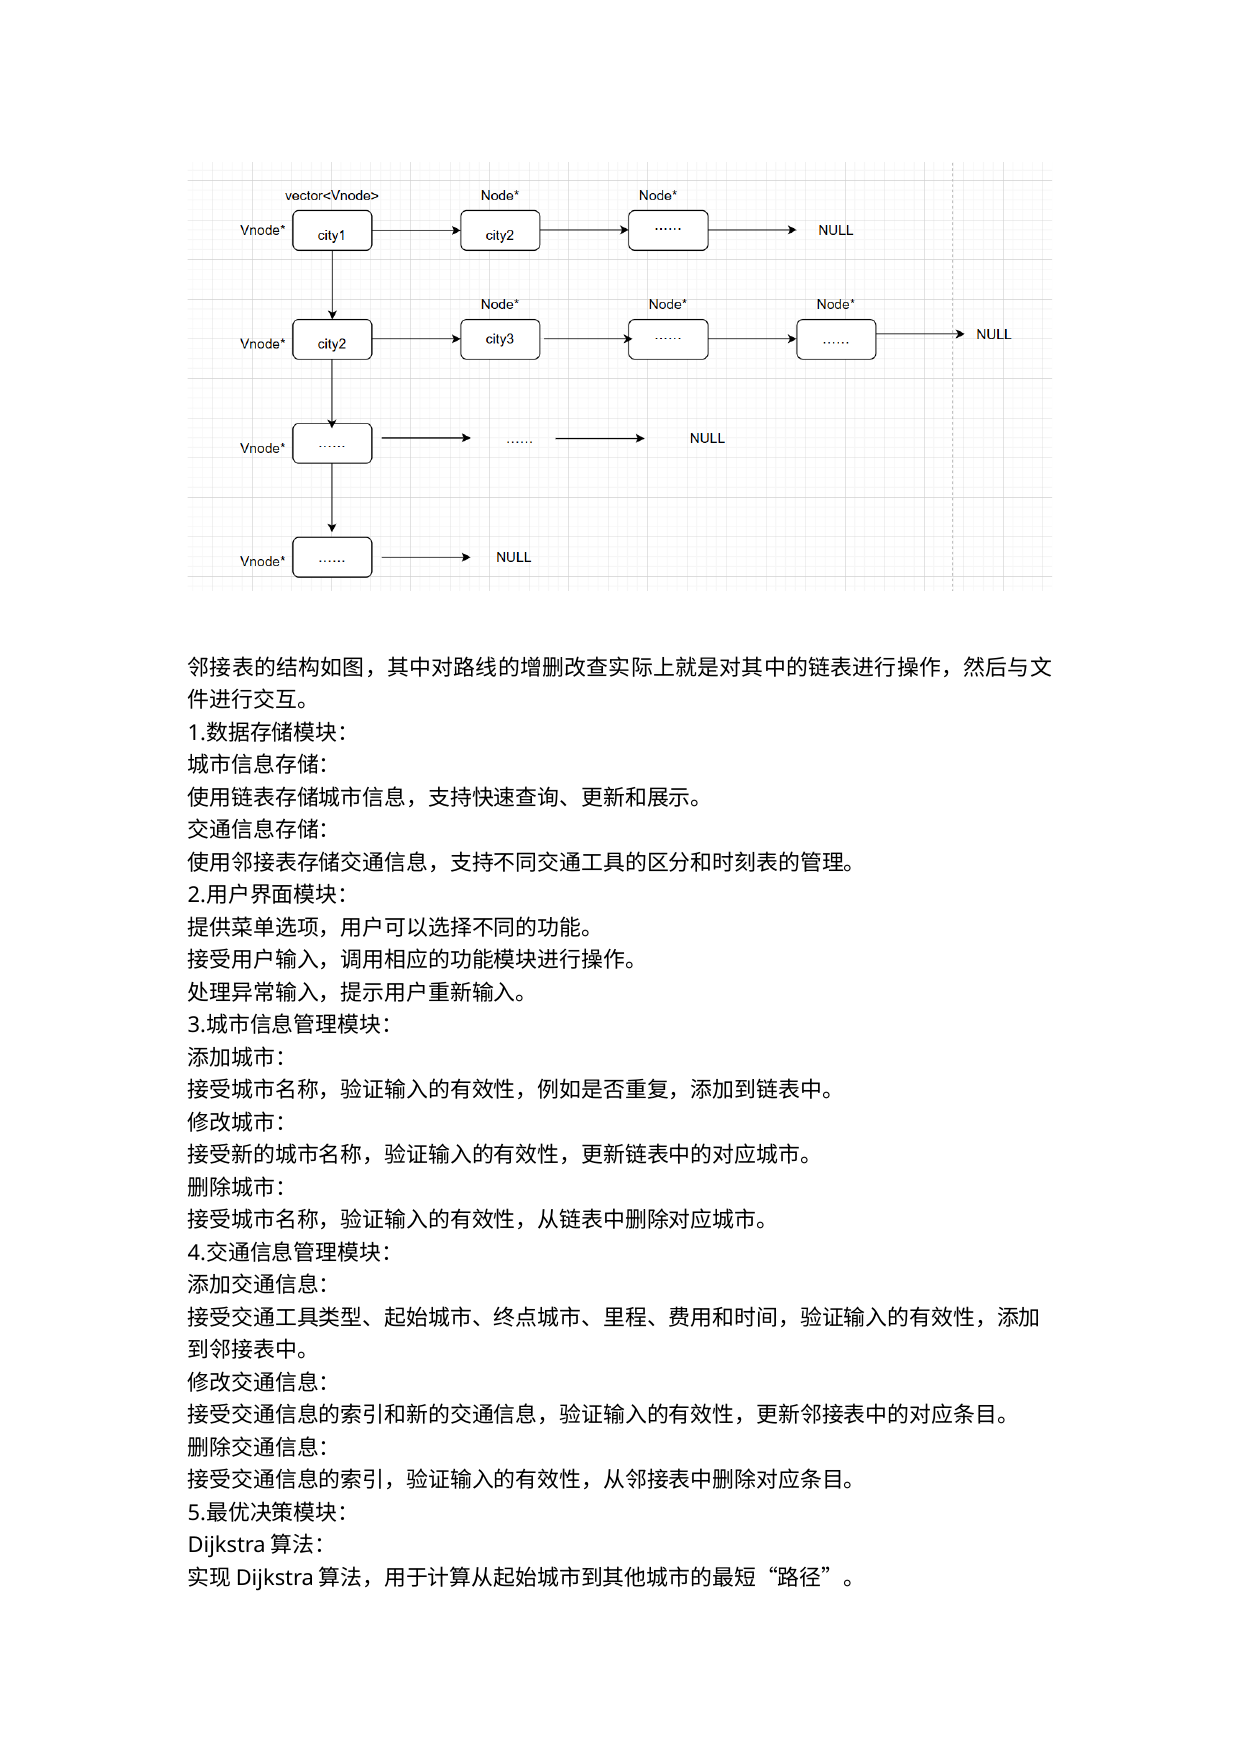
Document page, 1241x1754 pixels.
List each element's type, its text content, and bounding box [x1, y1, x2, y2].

text 3.城市信息管理模块： [187, 1007, 1053, 1039]
text 交通信息存储： [187, 812, 1053, 844]
text 邻接表的结构如图，其中对路线的增删改查实际上就是对其中的链表进行操作，然后与文件进行交互。 [187, 649, 1053, 714]
picture [187, 162, 1053, 591]
text 5.最优决策模块： [187, 1494, 1053, 1527]
text 接受交通工具类型、起始城市、终点城市、里程、费用和时间，验证输入的有效性，添加到邻接表中。 [187, 1299, 1053, 1364]
text 接受用户输入，调用相应的功能模块进行操作。 [187, 942, 1053, 974]
text 1.数据存储模块： [187, 714, 1053, 747]
text Dijkstra算法： [187, 1527, 1053, 1559]
text 接受新的城市名称，验证输入的有效性，更新链表中的对应城市。 [187, 1137, 1053, 1169]
text 接受交通信息的索引，验证输入的有效性，从邻接表中删除对应条目。 [187, 1462, 1053, 1494]
text 接受城市名称，验证输入的有效性，例如是否重复，添加到链表中。 [187, 1072, 1053, 1104]
text 接受城市名称，验证输入的有效性，从链表中删除对应城市。 [187, 1202, 1053, 1234]
text 提供菜单选项，用户可以选择不同的功能。 [187, 909, 1053, 942]
text 2.用户界面模块： [187, 877, 1053, 909]
text 处理异常输入，提示用户重新输入。 [187, 974, 1053, 1007]
text 修改城市： [187, 1104, 1053, 1137]
text 删除交通信息： [187, 1429, 1053, 1462]
text 添加城市： [187, 1039, 1053, 1072]
text 4.交通信息管理模块： [187, 1234, 1053, 1267]
text 添加交通信息： [187, 1267, 1053, 1299]
text 使用链表存储城市信息，支持快速查询、更新和展示。 [187, 779, 1053, 812]
text 使用邻接表存储交通信息，支持不同交通工具的区分和时刻表的管理。 [187, 844, 1053, 877]
text 城市信息存储： [187, 747, 1053, 779]
text 实现Dijkstra算法，用于计算从起始城市到其他城市的最短“路径”。 [187, 1559, 1053, 1592]
text 删除城市： [187, 1169, 1053, 1202]
text 修改交通信息： [187, 1364, 1053, 1397]
text 接受交通信息的索引和新的交通信息，验证输入的有效性，更新邻接表中的对应条目。 [187, 1397, 1053, 1429]
